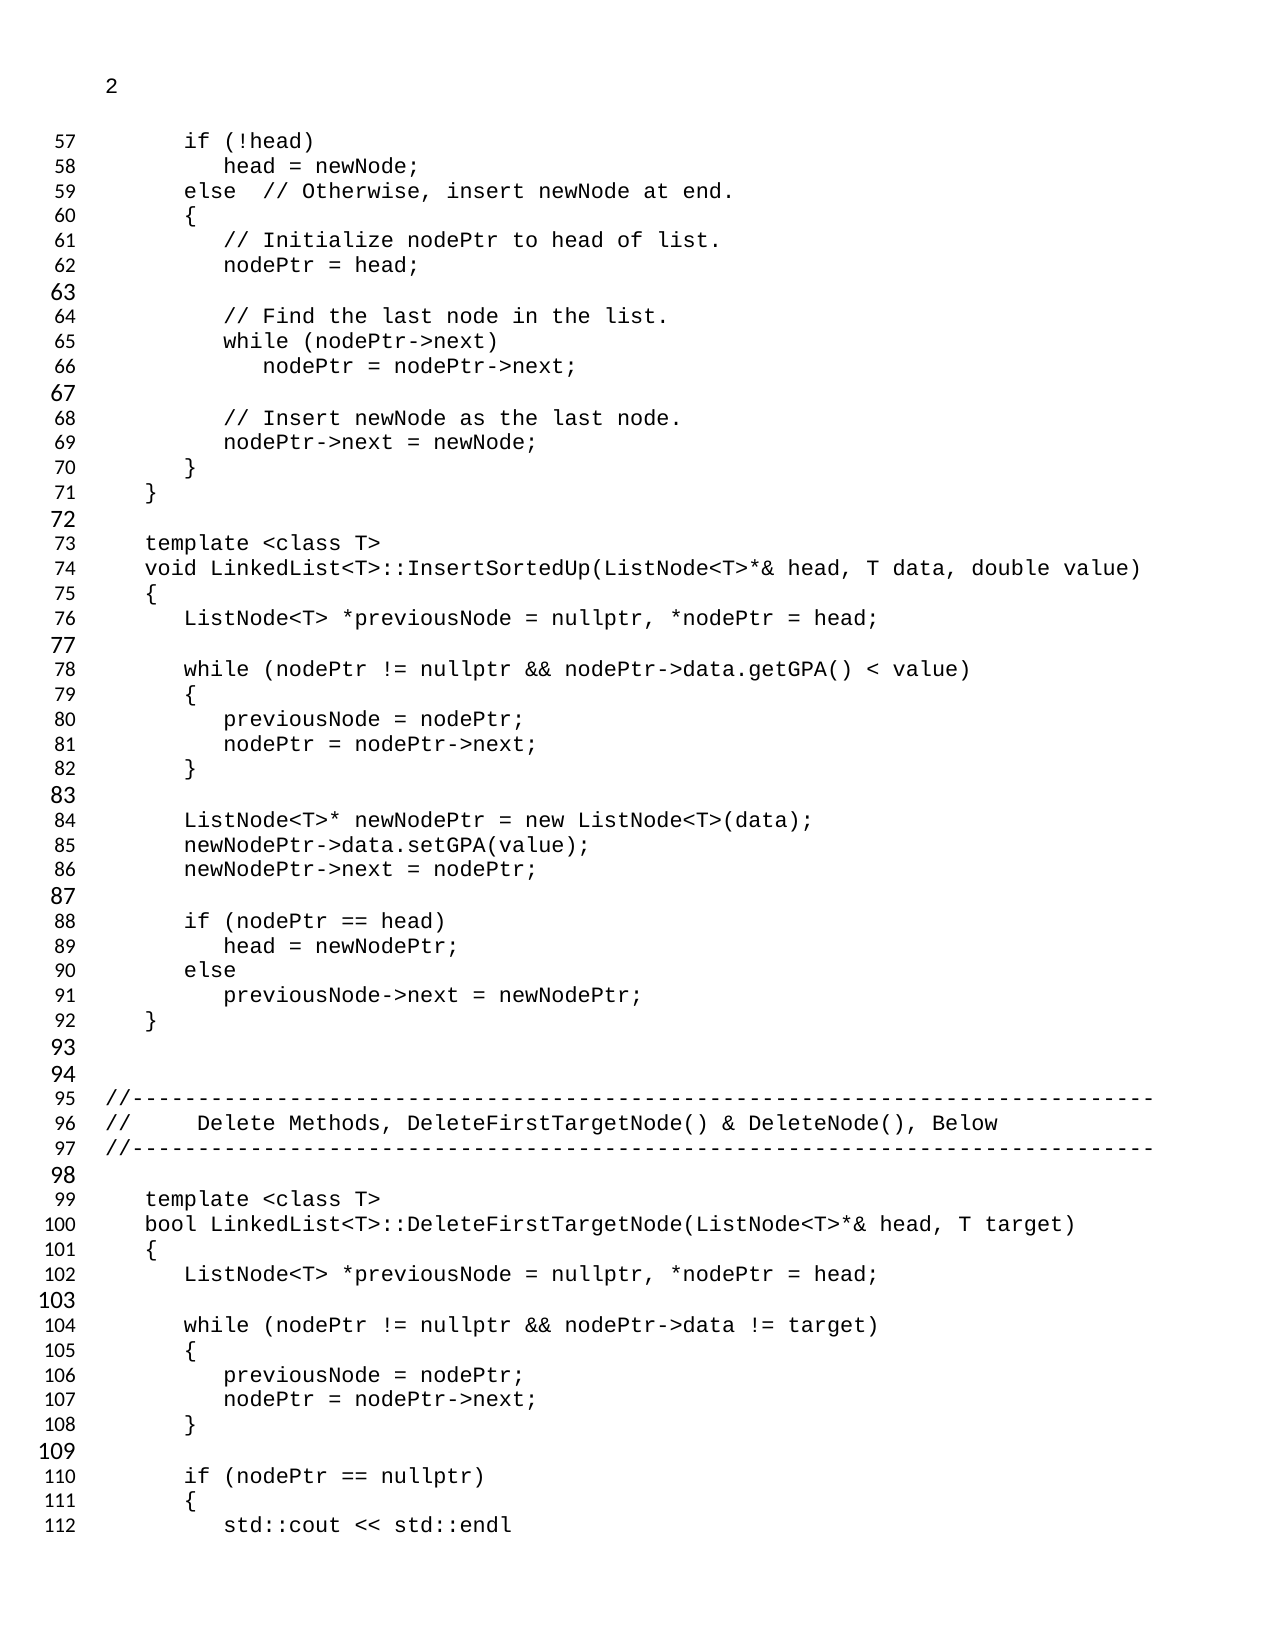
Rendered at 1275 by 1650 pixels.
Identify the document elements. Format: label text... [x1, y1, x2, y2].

text nodePtr = nodePtr->next; [105, 1389, 1215, 1413]
text else [105, 960, 1215, 984]
text //------------------------------------------------------------------------------ [105, 1137, 1215, 1162]
text newNodePtr->data.setGPA(value); [105, 834, 1215, 859]
text { [105, 1339, 1215, 1364]
text head = newNodePtr; [105, 935, 1215, 960]
text while (nodePtr != nullptr && nodePtr->data != target) [105, 1314, 1215, 1339]
text { [105, 205, 1215, 229]
text } [105, 1413, 1215, 1438]
text } [105, 456, 1215, 481]
text while (nodePtr->next) [105, 331, 1215, 355]
text } [105, 758, 1215, 782]
text { [105, 582, 1215, 607]
text previousNode = nodePtr; [105, 1364, 1215, 1389]
text // Insert newNode as the last node. [105, 407, 1215, 432]
text if (nodePtr == nullptr) [105, 1465, 1215, 1490]
text // Initialize nodePtr to head of list. [105, 229, 1215, 254]
text ListNode<T> *previousNode = nullptr, *nodePtr = head; [105, 1263, 1215, 1288]
text else // Otherwise, insert newNode at end. [105, 180, 1215, 205]
text { [105, 683, 1215, 708]
text template <class T> [105, 533, 1215, 557]
text head = newNode; [105, 155, 1215, 180]
text nodePtr = nodePtr->next; [105, 733, 1215, 758]
text ListNode<T>* newNodePtr = new ListNode<T>(data); [105, 809, 1215, 834]
text // Find the last node in the list. [105, 306, 1215, 331]
text // Delete Methods, DeleteFirstTargetNode() & DeleteNode(), Below [105, 1112, 1215, 1137]
text template <class T> [105, 1188, 1215, 1213]
text } [105, 481, 1215, 506]
text previousNode->next = newNodePtr; [105, 984, 1215, 1009]
text if (!head) [105, 130, 1215, 155]
text std::cout << std::endl [105, 1514, 1215, 1539]
text newNodePtr->next = nodePtr; [105, 859, 1215, 883]
text { [105, 1490, 1215, 1514]
text } [105, 1009, 1215, 1034]
text bool LinkedList<T>::DeleteFirstTargetNode(ListNode<T>*& head, T target) [105, 1213, 1215, 1238]
text previousNode = nodePtr; [105, 708, 1215, 733]
text while (nodePtr != nullptr && nodePtr->data.getGPA() < value) [105, 658, 1215, 683]
text //------------------------------------------------------------------------------ [105, 1087, 1215, 1112]
text nodePtr = nodePtr->next; [105, 355, 1215, 380]
text ListNode<T> *previousNode = nullptr, *nodePtr = head; [105, 607, 1215, 632]
text if (nodePtr == head) [105, 910, 1215, 935]
text nodePtr = head; [105, 254, 1215, 279]
text nodePtr->next = newNode; [105, 432, 1215, 456]
text void LinkedList<T>::InsertSortedUp(ListNode<T>*& head, T data, double value) [105, 557, 1215, 582]
text { [105, 1238, 1215, 1263]
